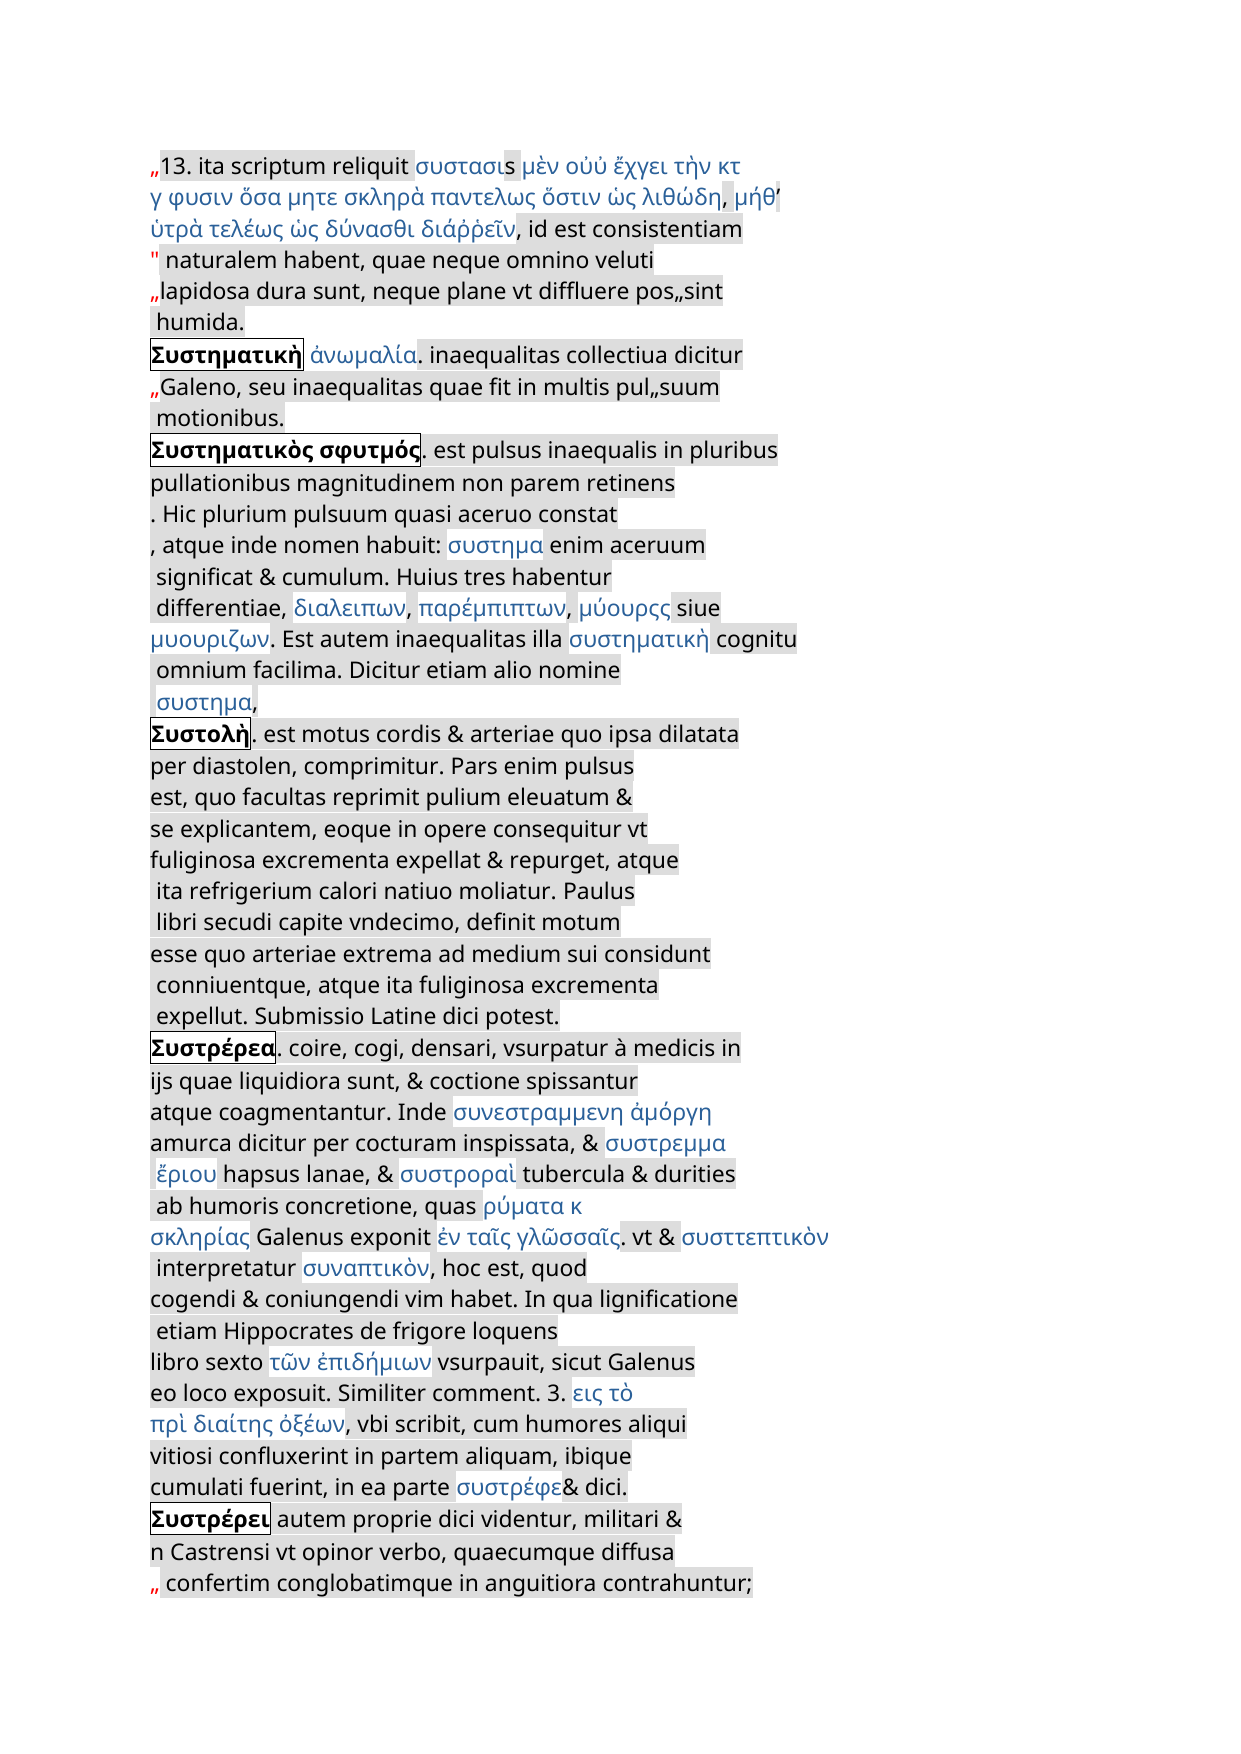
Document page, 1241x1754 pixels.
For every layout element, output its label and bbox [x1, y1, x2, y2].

text [150, 150, 1090, 1598]
